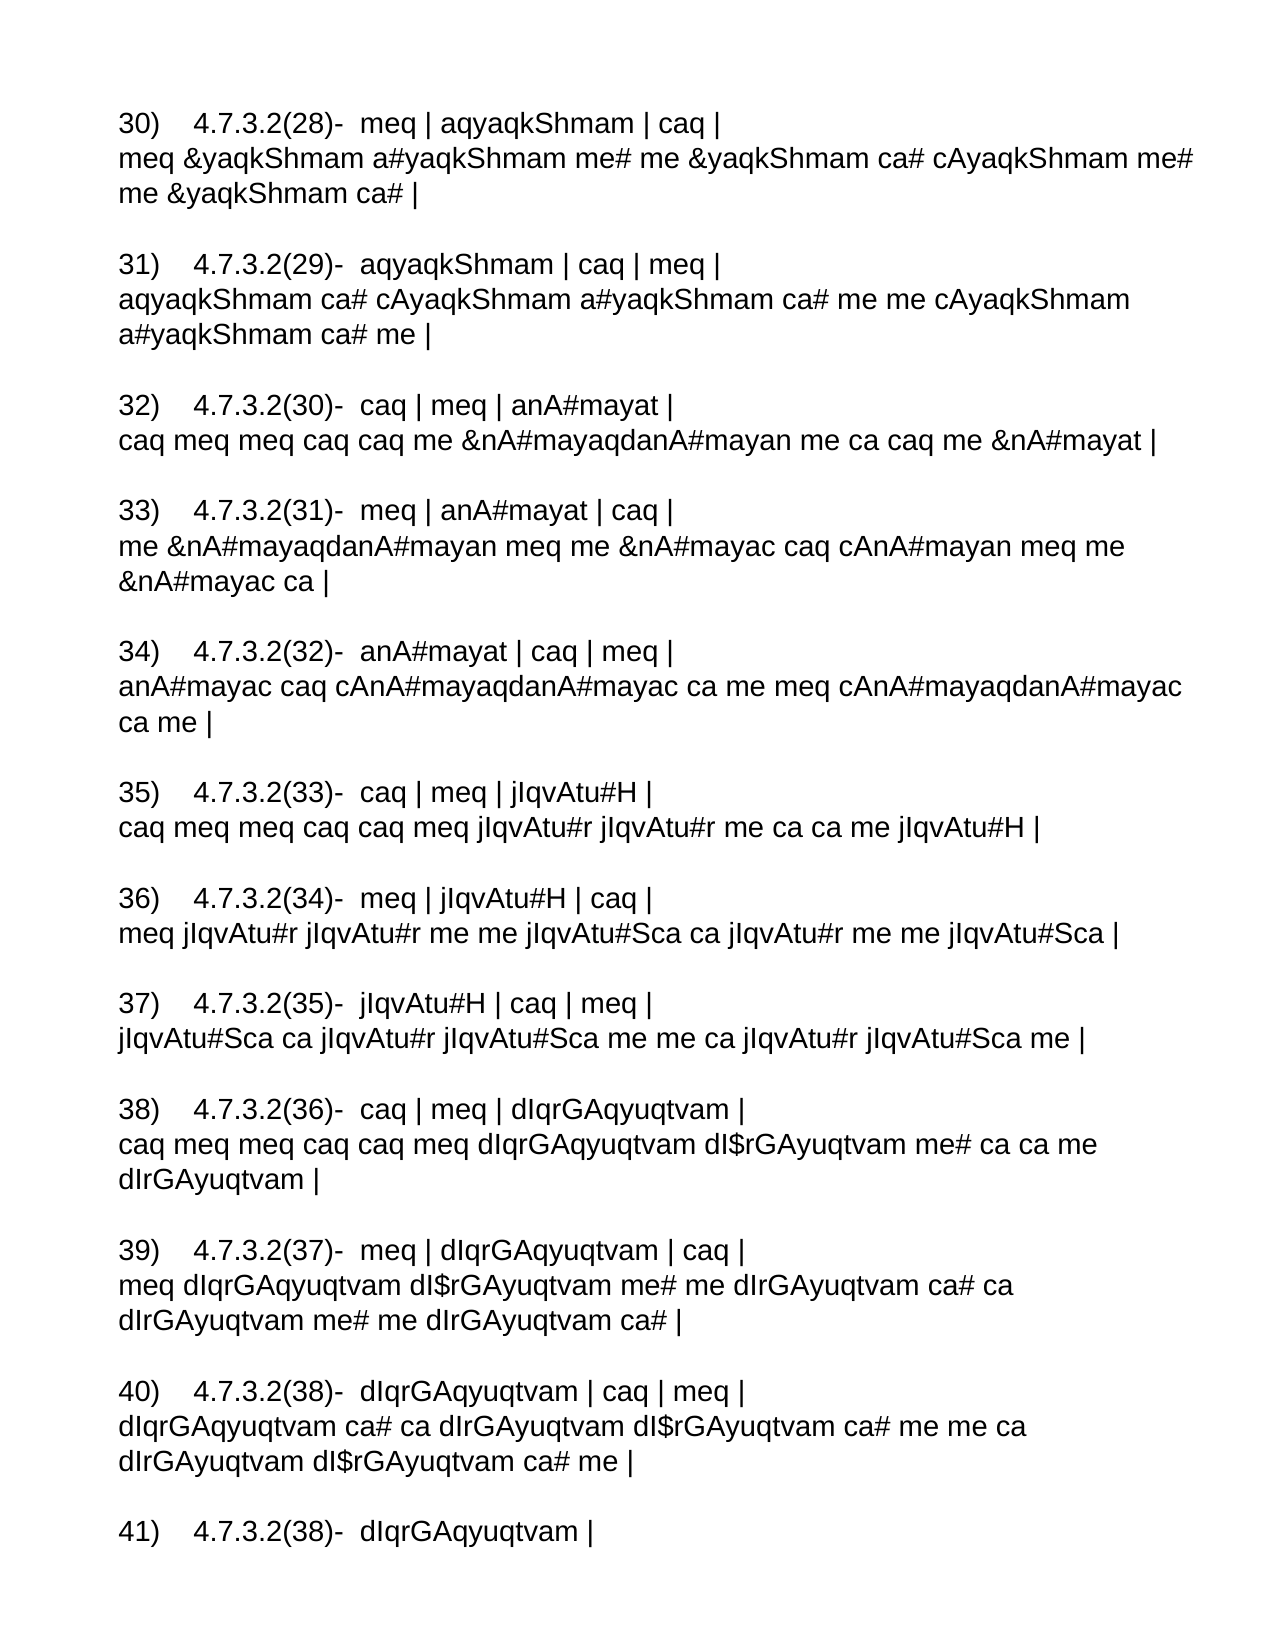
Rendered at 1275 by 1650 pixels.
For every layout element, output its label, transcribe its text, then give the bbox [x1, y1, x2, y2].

text 41) 4.7.3.2(38)- dIqrGAqyuqtvam | [118, 1514, 1204, 1548]
text 35) 4.7.3.2(33)- caq | meq | jIqvAtu#H | [118, 775, 1204, 808]
text 36) 4.7.3.2(34)- meq | jIqvAtu#H | caq | [118, 881, 1204, 914]
text 34) 4.7.3.2(32)- anA#mayat | caq | meq | [118, 634, 1204, 668]
text meq jIqvAtu#r jIqvAtu#r me me jIqvAtu#Sca ca jIqvAtu#r me me jIqvAtu#Sca | [118, 916, 1204, 949]
text me &nA#mayaqdanA#mayan meq me &nA#mayac caq cAnA#mayan meq me &nA#mayac ca | [118, 528, 1204, 597]
text 32) 4.7.3.2(30)- caq | meq | anA#mayat | [118, 388, 1204, 421]
text anA#mayac caq cAnA#mayaqdanA#mayac ca me meq cAnA#mayaqdanA#mayac ca me | [118, 669, 1204, 738]
text aqyaqkShmam ca# cAyaqkShmam a#yaqkShmam ca# me me cAyaqkShmam a#yaqkShmam ca# me | [118, 282, 1204, 351]
text 31) 4.7.3.2(29)- aqyaqkShmam | caq | meq | [118, 247, 1204, 280]
text dIqrGAqyuqtvam ca# ca dIrGAyuqtvam dI$rGAyuqtvam ca# me me ca dIrGAyuqtvam dI$rGAyuqtvam ca# me | [118, 1409, 1204, 1477]
text 39) 4.7.3.2(37)- meq | dIqrGAqyuqtvam | caq | [118, 1233, 1204, 1266]
text 33) 4.7.3.2(31)- meq | anA#mayat | caq | [118, 493, 1204, 527]
text meq dIqrGAqyuqtvam dI$rGAyuqtvam me# me dIrGAyuqtvam ca# ca dIrGAyuqtvam me# me dIrGAyuqtvam ca# | [118, 1268, 1204, 1337]
text meq &yaqkShmam a#yaqkShmam me# me &yaqkShmam ca# cAyaqkShmam me# me &yaqkShmam ca# | [118, 141, 1204, 210]
text caq meq meq caq caq meq jIqvAtu#r jIqvAtu#r me ca ca me jIqvAtu#H | [118, 810, 1204, 844]
text caq meq meq caq caq meq dIqrGAqyuqtvam dI$rGAyuqtvam me# ca ca me dIrGAyuqtvam | [118, 1127, 1204, 1196]
text 38) 4.7.3.2(36)- caq | meq | dIqrGAqyuqtvam | [118, 1092, 1204, 1125]
text 30) 4.7.3.2(28)- meq | aqyaqkShmam | caq | [118, 106, 1204, 139]
text jIqvAtu#Sca ca jIqvAtu#r jIqvAtu#Sca me me ca jIqvAtu#r jIqvAtu#Sca me | [118, 1021, 1204, 1055]
text 37) 4.7.3.2(35)- jIqvAtu#H | caq | meq | [118, 986, 1204, 1020]
text 40) 4.7.3.2(38)- dIqrGAqyuqtvam | caq | meq | [118, 1373, 1204, 1407]
text caq meq meq caq caq me &nA#mayaqdanA#mayan me ca caq me &nA#mayat | [118, 423, 1204, 456]
